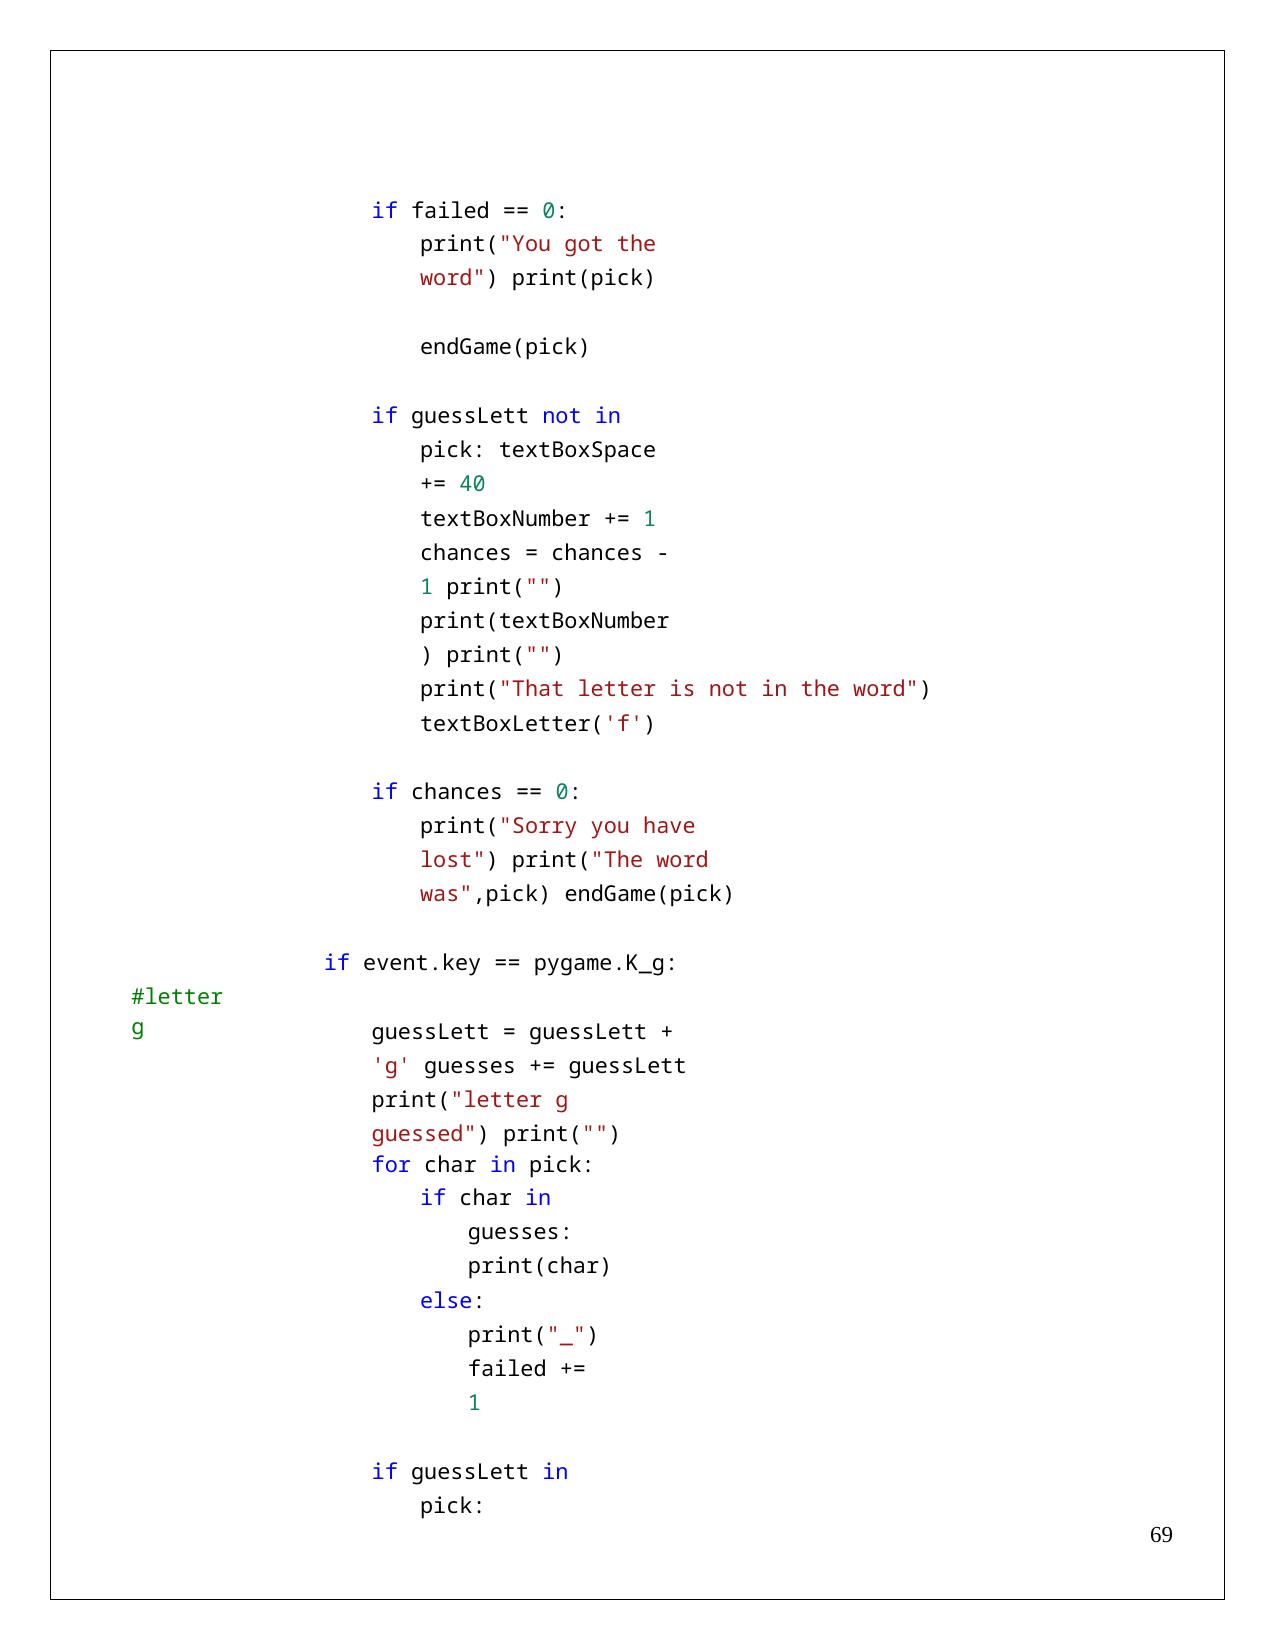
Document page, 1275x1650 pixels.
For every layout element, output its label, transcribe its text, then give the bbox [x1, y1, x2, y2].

text else: [420, 1285, 1185, 1314]
text #letter g [131, 981, 244, 1041]
text textBoxNumber += 1 chances = chances - 1 print("") print(textBoxNumber) print("") [420, 503, 674, 669]
text if char in guesses: print(char) [420, 1182, 650, 1280]
text if guessLett in pick: placeLetter('g') [371, 1456, 626, 1519]
text for char in pick: [371, 1152, 1185, 1178]
text if event.key == pygame.K_g: [323, 947, 1185, 976]
text if chances == 0: [371, 776, 1185, 806]
text print("_") failed += 1 [468, 1319, 602, 1417]
text print("That letter is not in the word") textBoxLetter('f') [420, 673, 938, 737]
text if guessLett not in pick: textBoxSpace += 40 [371, 400, 674, 498]
text print("Sorry you have lost") print("The word was",pick) endGame(pick) [420, 810, 759, 908]
text print("You got the word") print(pick) [420, 228, 723, 292]
text endGame(pick) [420, 331, 1185, 361]
text if failed == 0: [371, 194, 1185, 224]
text guessLett = guessLett + 'g' guesses += guessLett print("letter g guessed") print("") [371, 1016, 697, 1148]
